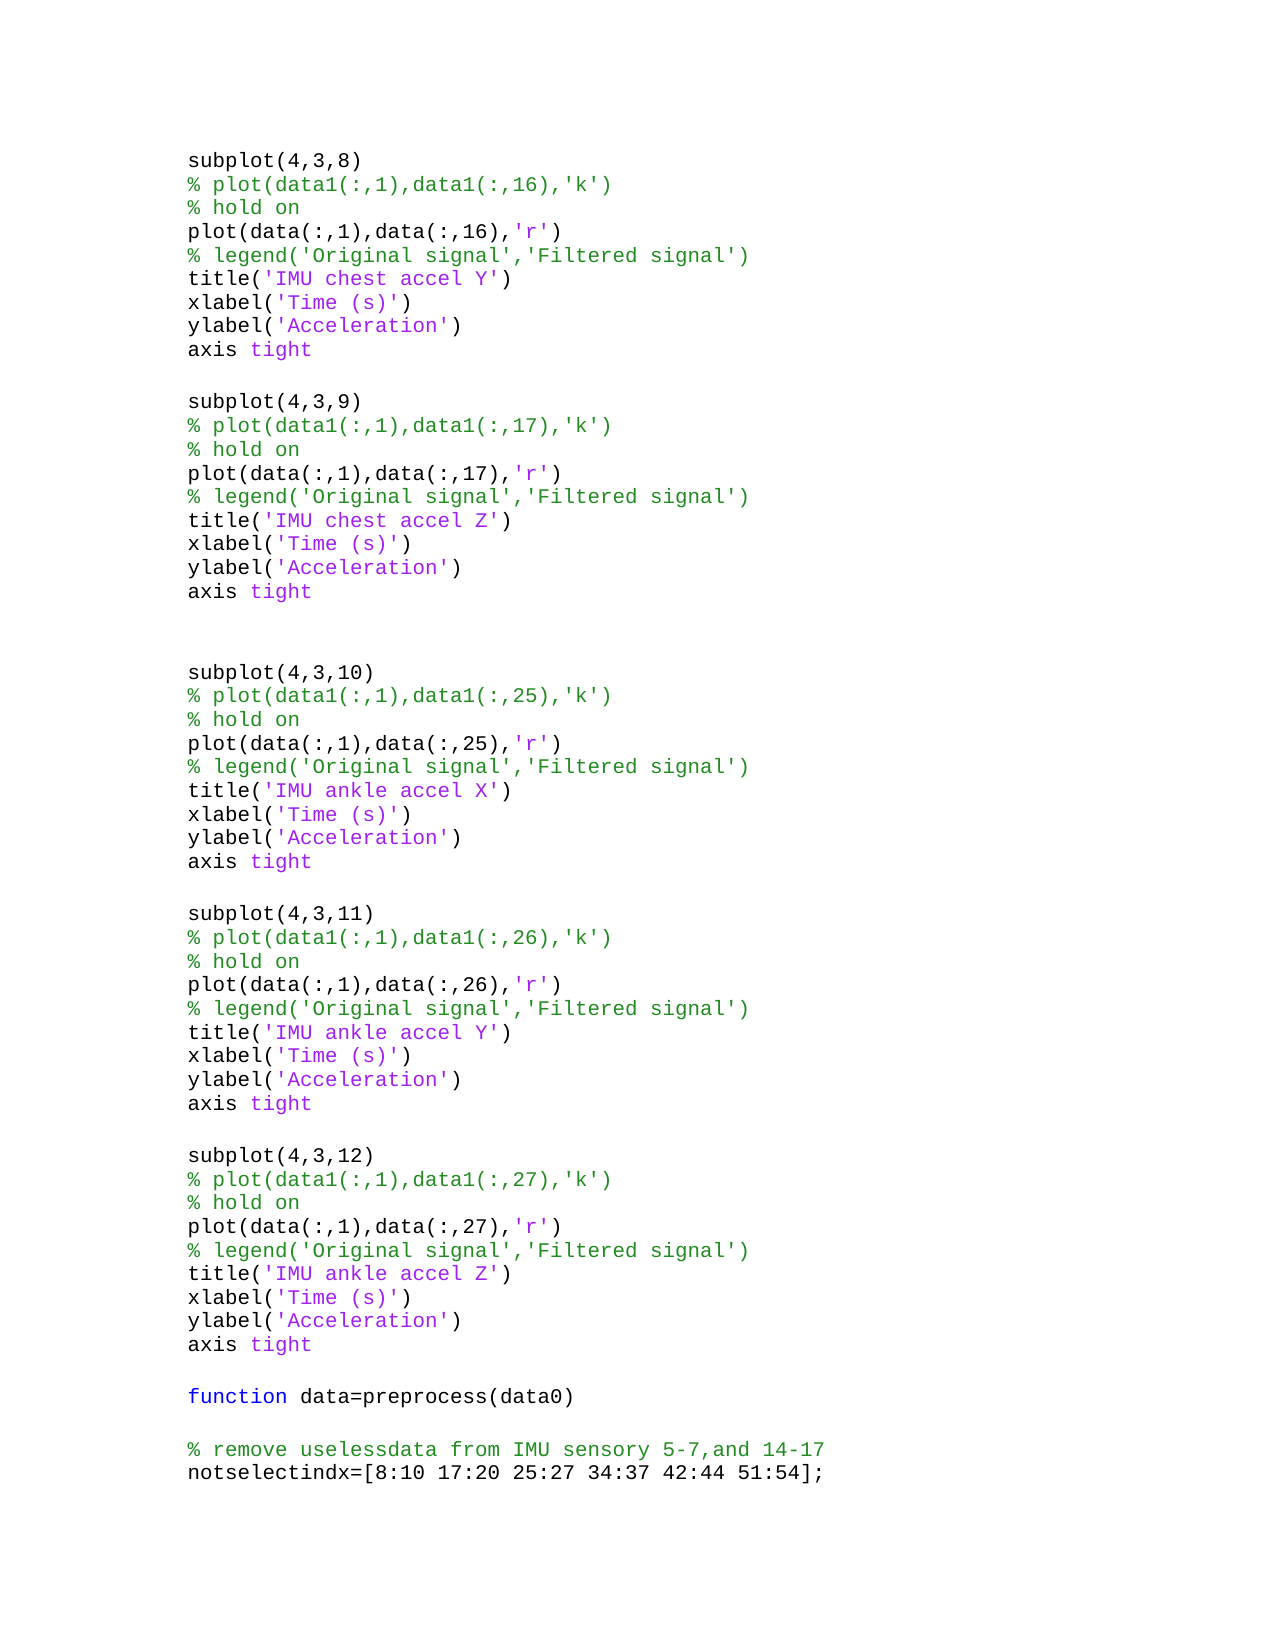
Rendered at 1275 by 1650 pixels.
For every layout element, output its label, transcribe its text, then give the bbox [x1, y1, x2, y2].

text axis tight [187, 1093, 1087, 1116]
text function data=preprocess(data0) [187, 1386, 1087, 1410]
text subplot(4,3,8) [187, 150, 1087, 174]
text % hold on [187, 709, 1087, 733]
text axis tight [187, 851, 1087, 875]
text subplot(4,3,9) [187, 392, 1087, 415]
text % hold on [187, 197, 1087, 221]
text subplot(4,3,10) [187, 662, 1087, 686]
text ylabel('Acceleration') [187, 557, 1087, 581]
text title('IMU ankle accel Y') [187, 1022, 1087, 1045]
text subplot(4,3,11) [187, 903, 1087, 927]
text % plot(data1(:,1),data1(:,16),'k') [187, 174, 1087, 197]
text xlabel('Time (s)') [187, 1045, 1087, 1069]
text plot(data(:,1),data(:,16),'r') [187, 221, 1087, 244]
text axis tight [187, 339, 1087, 363]
text title('IMU chest accel Y') [187, 268, 1087, 292]
text axis tight [187, 581, 1087, 604]
text ylabel('Acceleration') [187, 1311, 1087, 1334]
text plot(data(:,1),data(:,26),'r') [187, 974, 1087, 998]
text title('IMU ankle accel Z') [187, 1263, 1087, 1287]
text plot(data(:,1),data(:,27),'r') [187, 1216, 1087, 1239]
text xlabel('Time (s)') [187, 292, 1087, 316]
text subplot(4,3,12) [187, 1145, 1087, 1169]
text ylabel('Acceleration') [187, 316, 1087, 339]
text title('IMU ankle accel X') [187, 780, 1087, 804]
text % legend('Original signal','Filtered signal') [187, 486, 1087, 510]
text axis tight [187, 1334, 1087, 1358]
text % plot(data1(:,1),data1(:,26),'k') [187, 927, 1087, 951]
text % legend('Original signal','Filtered signal') [187, 1239, 1087, 1263]
text % hold on [187, 951, 1087, 974]
text % legend('Original signal','Filtered signal') [187, 756, 1087, 780]
text % remove uselessdata from IMU sensory 5-7,and 14-17 [187, 1438, 1087, 1462]
text xlabel('Time (s)') [187, 804, 1087, 827]
text title('IMU chest accel Z') [187, 510, 1087, 533]
text plot(data(:,1),data(:,17),'r') [187, 462, 1087, 486]
text plot(data(:,1),data(:,25),'r') [187, 733, 1087, 756]
text % legend('Original signal','Filtered signal') [187, 998, 1087, 1022]
text xlabel('Time (s)') [187, 1287, 1087, 1311]
text % hold on [187, 439, 1087, 462]
text % plot(data1(:,1),data1(:,17),'k') [187, 415, 1087, 439]
text % legend('Original signal','Filtered signal') [187, 244, 1087, 268]
text % hold on [187, 1192, 1087, 1216]
text notselectindx=[8:10 17:20 25:27 34:37 42:44 51:54]; [187, 1462, 1087, 1486]
text xlabel('Time (s)') [187, 533, 1087, 557]
text ylabel('Acceleration') [187, 1069, 1087, 1093]
text % plot(data1(:,1),data1(:,27),'k') [187, 1169, 1087, 1192]
text % plot(data1(:,1),data1(:,25),'k') [187, 686, 1087, 709]
text ylabel('Acceleration') [187, 827, 1087, 851]
